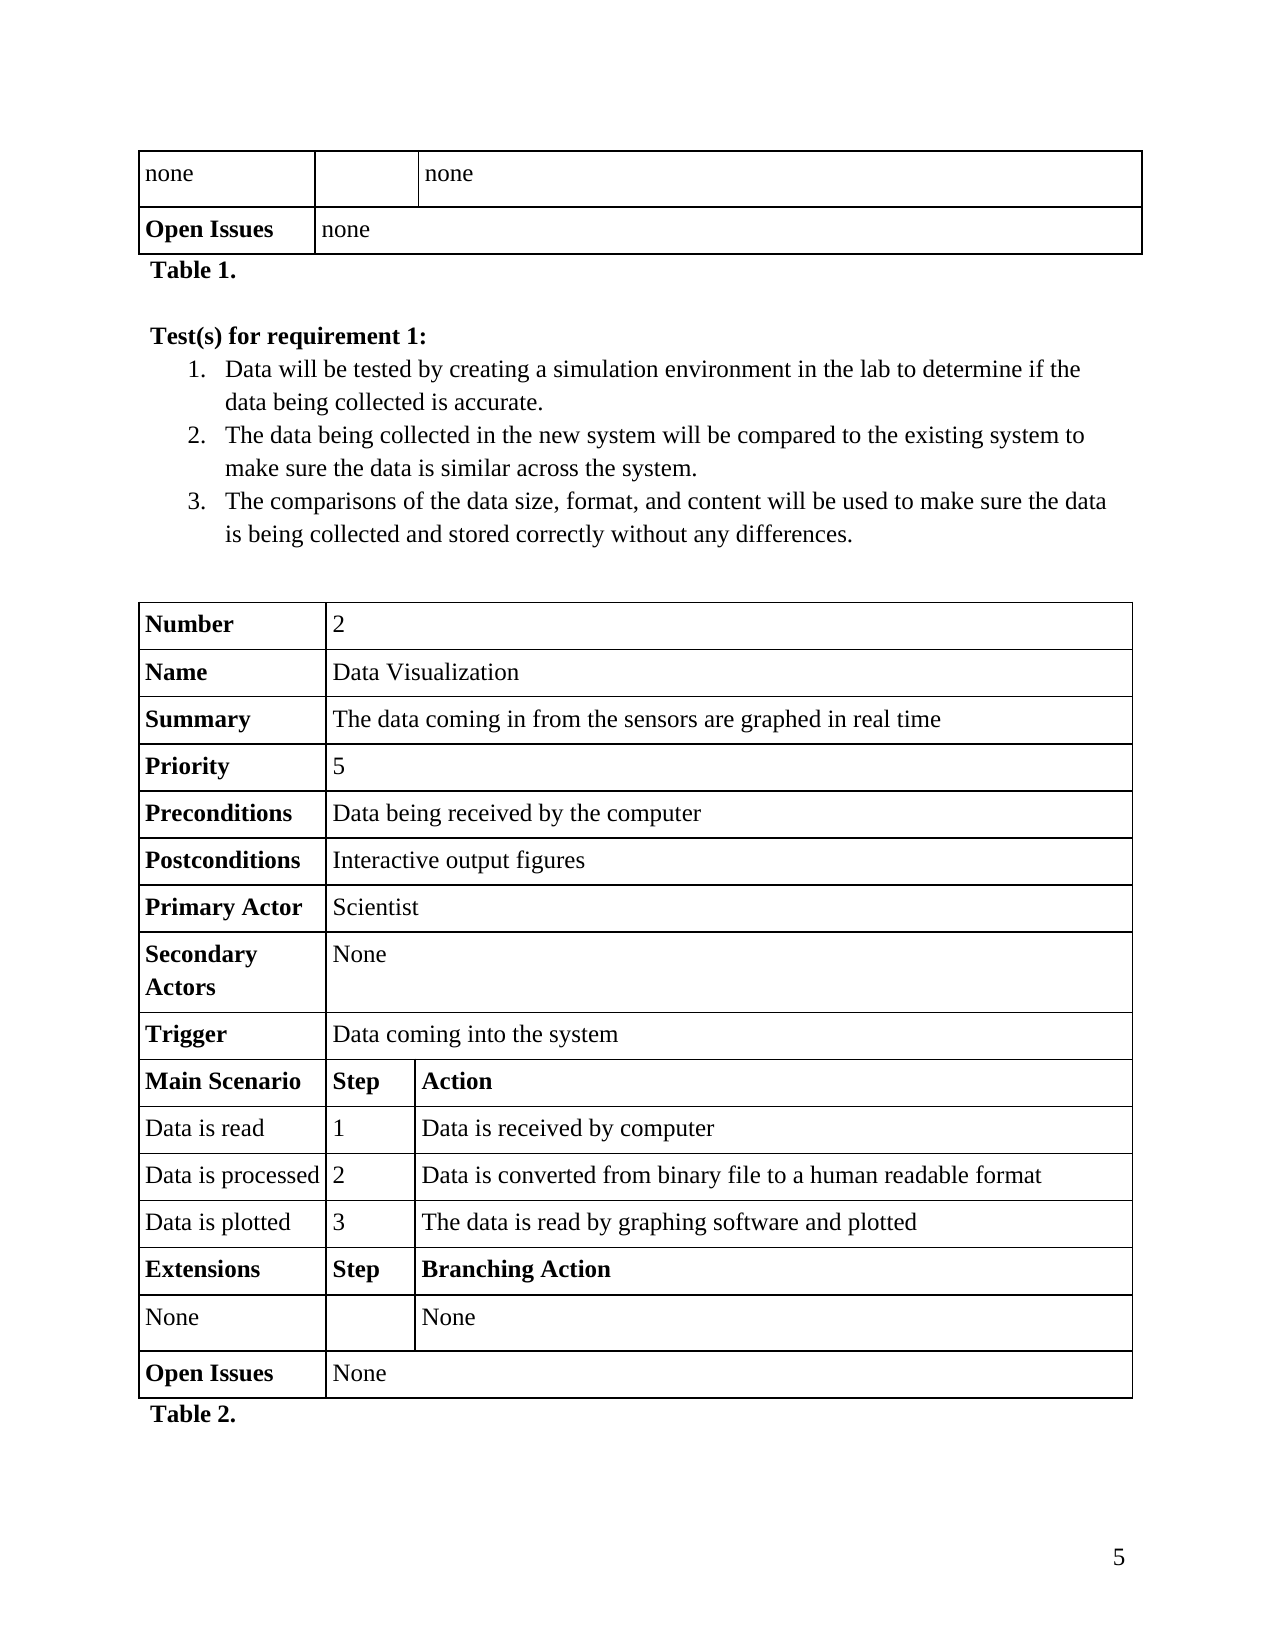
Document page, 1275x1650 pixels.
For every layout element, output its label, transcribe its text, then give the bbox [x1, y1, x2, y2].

table_cell [327, 1296, 414, 1350]
text Test(s) for requirement 1: [150, 321, 1125, 350]
table_cell Primary Actor [140, 886, 325, 931]
table_cell Main Scenario [140, 1060, 325, 1106]
table_header 2 [327, 603, 1132, 649]
table_cell Priority [140, 745, 325, 790]
table_cell None [327, 933, 1132, 1011]
table_cell Scientist [327, 886, 1132, 931]
table_cell The data is read by graphing software and plotted [416, 1201, 1132, 1247]
list The comparisons of the data size, format, and content will be used to make sure the data is being collected and stored correctly without any differences. [187, 486, 1125, 548]
table_cell none [419, 152, 1141, 206]
table_cell [316, 152, 418, 206]
table_cell Data is received by computer [416, 1107, 1132, 1153]
table_cell Action [416, 1060, 1132, 1106]
table_cell Step [327, 1248, 414, 1294]
table_cell Preconditions [140, 792, 325, 837]
list The data being collected in the new system will be compared to the existing system to make sure the data is similar across the system. [187, 420, 1125, 482]
table_cell Data is processed [140, 1154, 325, 1200]
list Data will be tested by creating a simulation environment in the lab to determine if the data being collected is accurate. [187, 354, 1125, 416]
text Table 1. [150, 255, 1125, 284]
table_cell 2 [327, 1154, 414, 1200]
table_cell Interactive output figures [327, 839, 1132, 884]
table_cell Open Issues [140, 208, 314, 253]
table_cell none [316, 208, 1141, 253]
table_cell Data coming into the system [327, 1013, 1132, 1058]
table_cell None [140, 1296, 325, 1350]
table_cell Trigger [140, 1013, 325, 1058]
table_cell Postconditions [140, 839, 325, 884]
table_cell Open Issues [140, 1352, 325, 1397]
table_cell Name [140, 650, 325, 696]
table_cell Data Visualization [327, 650, 1132, 696]
table_cell 5 [327, 745, 1132, 790]
table_cell Branching Action [416, 1248, 1132, 1294]
table_header Number [140, 603, 325, 649]
table_cell Data being received by the computer [327, 792, 1132, 837]
table_cell None [327, 1352, 1132, 1397]
table_cell The data coming in from the sensors are graphed in real time [327, 697, 1132, 743]
table_cell Data is read [140, 1107, 325, 1153]
table_cell Data is plotted [140, 1201, 325, 1247]
table_cell None [416, 1296, 1132, 1350]
table_cell Extensions [140, 1248, 325, 1294]
table_cell Secondary Actors [140, 933, 325, 1011]
table_cell Summary [140, 697, 325, 743]
text Table 2. [150, 1399, 1125, 1427]
table_cell Data is converted from binary file to a human readable format [416, 1154, 1132, 1200]
table_cell none [140, 152, 314, 206]
table_cell 3 [327, 1201, 414, 1247]
table_cell Step [327, 1060, 414, 1106]
table_cell 1 [327, 1107, 414, 1153]
